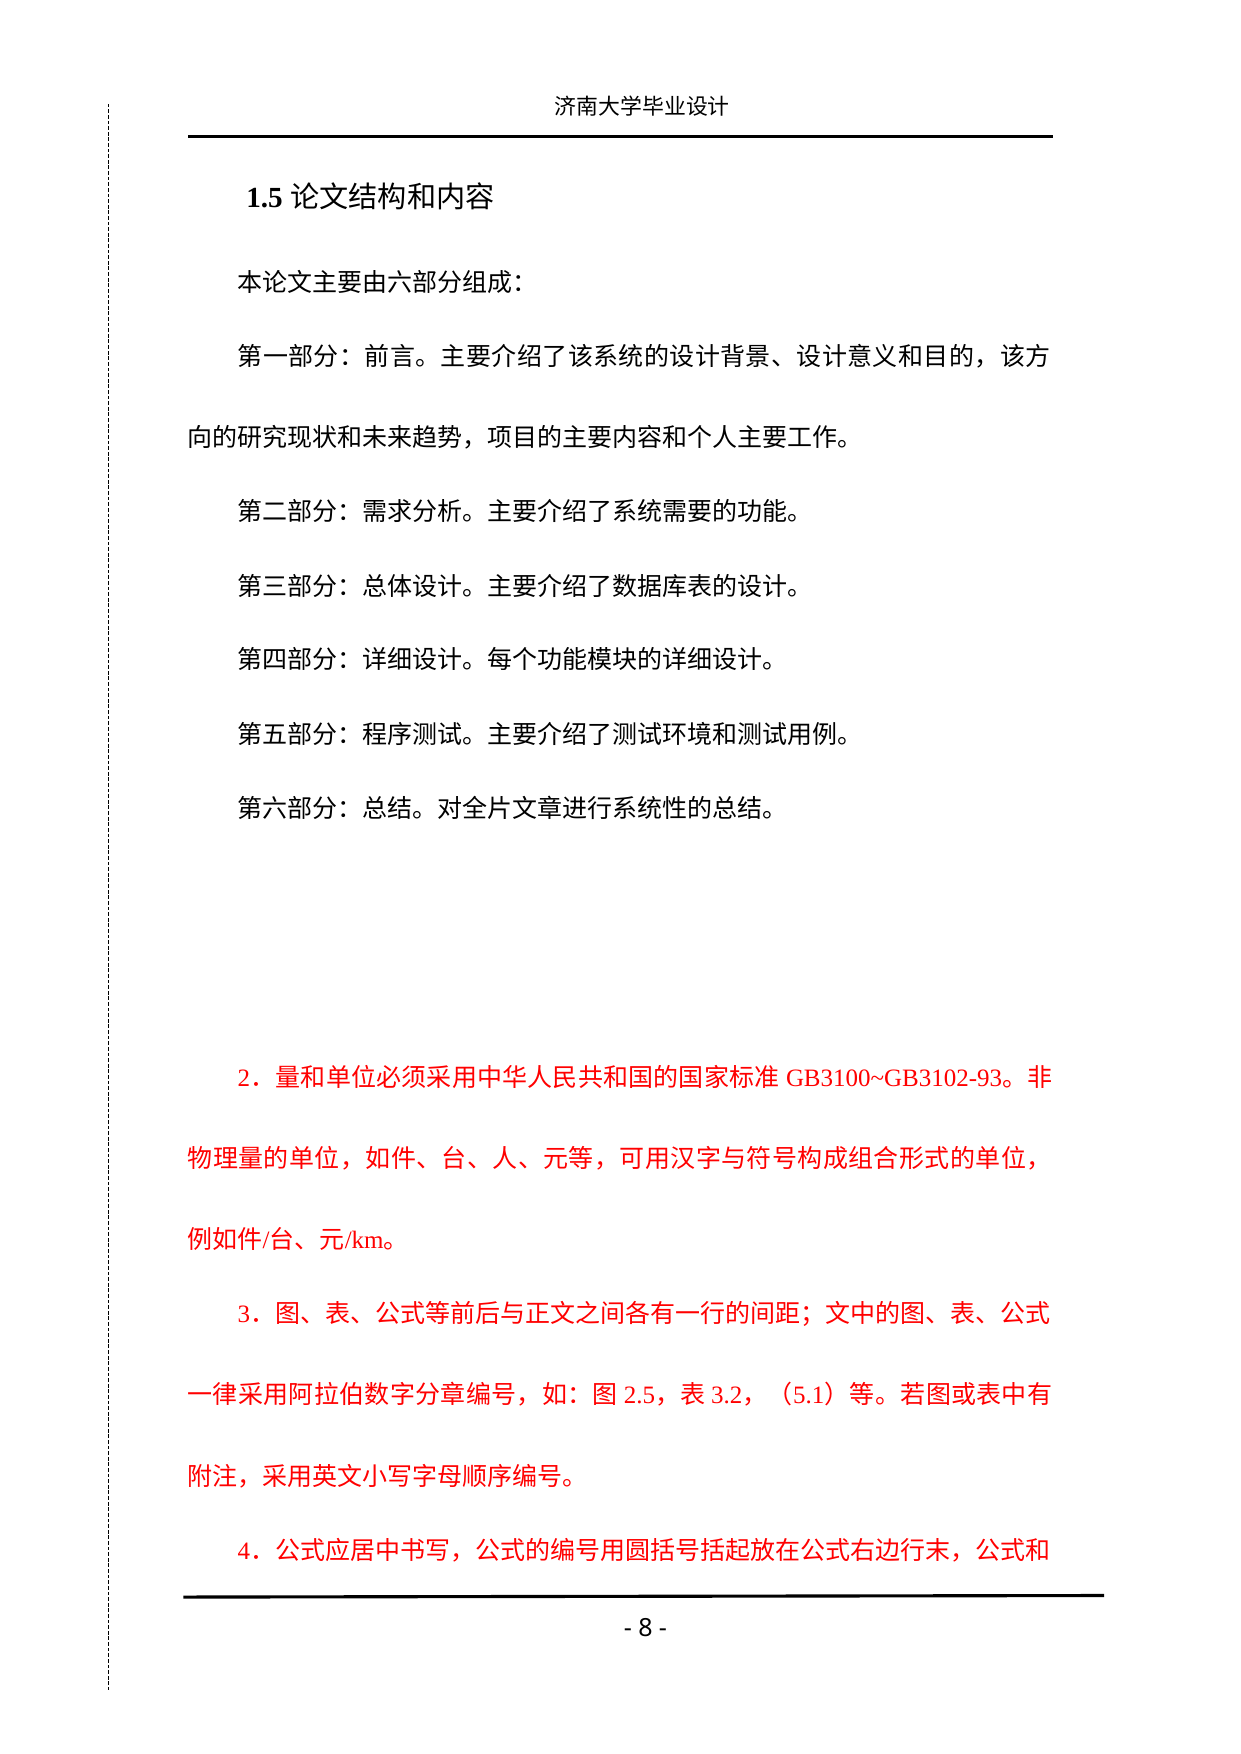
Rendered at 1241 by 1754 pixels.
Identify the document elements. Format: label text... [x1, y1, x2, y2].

text 2．量和单位必须采用中华人民共和国的国家标准GB3100~GB3102-93。非物理量的单位，如件、台、人、元等，可用汉字与符号构成组合形式的单位，例如件/台、元/km。 [187, 1043, 1053, 1270]
text 第二部分：需求分析。主要介绍了系统需要的功能。 [187, 477, 1053, 542]
text 第六部分：总结。对全片文章进行系统性的总结。 [187, 774, 1053, 839]
text 第五部分：程序测试。主要介绍了测试环境和测试用例。 [187, 700, 1053, 765]
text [187, 1516, 1053, 1581]
text 3．图、表、公式等前后与正文之间各有一行的间距；文中的图、表、公式一律采用阿拉伯数字分章编号，如：图2.5，表3.2，（5.1）等。若图或表中有附注，采用英文小写字母顺序编号。 [187, 1279, 1053, 1507]
text 本论文主要由六部分组成： [187, 248, 1053, 313]
subtitle 1.5 论文结构和内容 [187, 162, 1053, 227]
text 第三部分：总体设计。主要介绍了数据库表的设计。 [187, 552, 1053, 617]
text 第一部分：前言。主要介绍了该系统的设计背景、设计意义和目的，该方向的研究现状和未来趋势，项目的主要内容和个人主要工作。 [187, 322, 1053, 468]
text 第四部分：详细设计。每个功能模块的详细设计。 [187, 626, 1053, 691]
